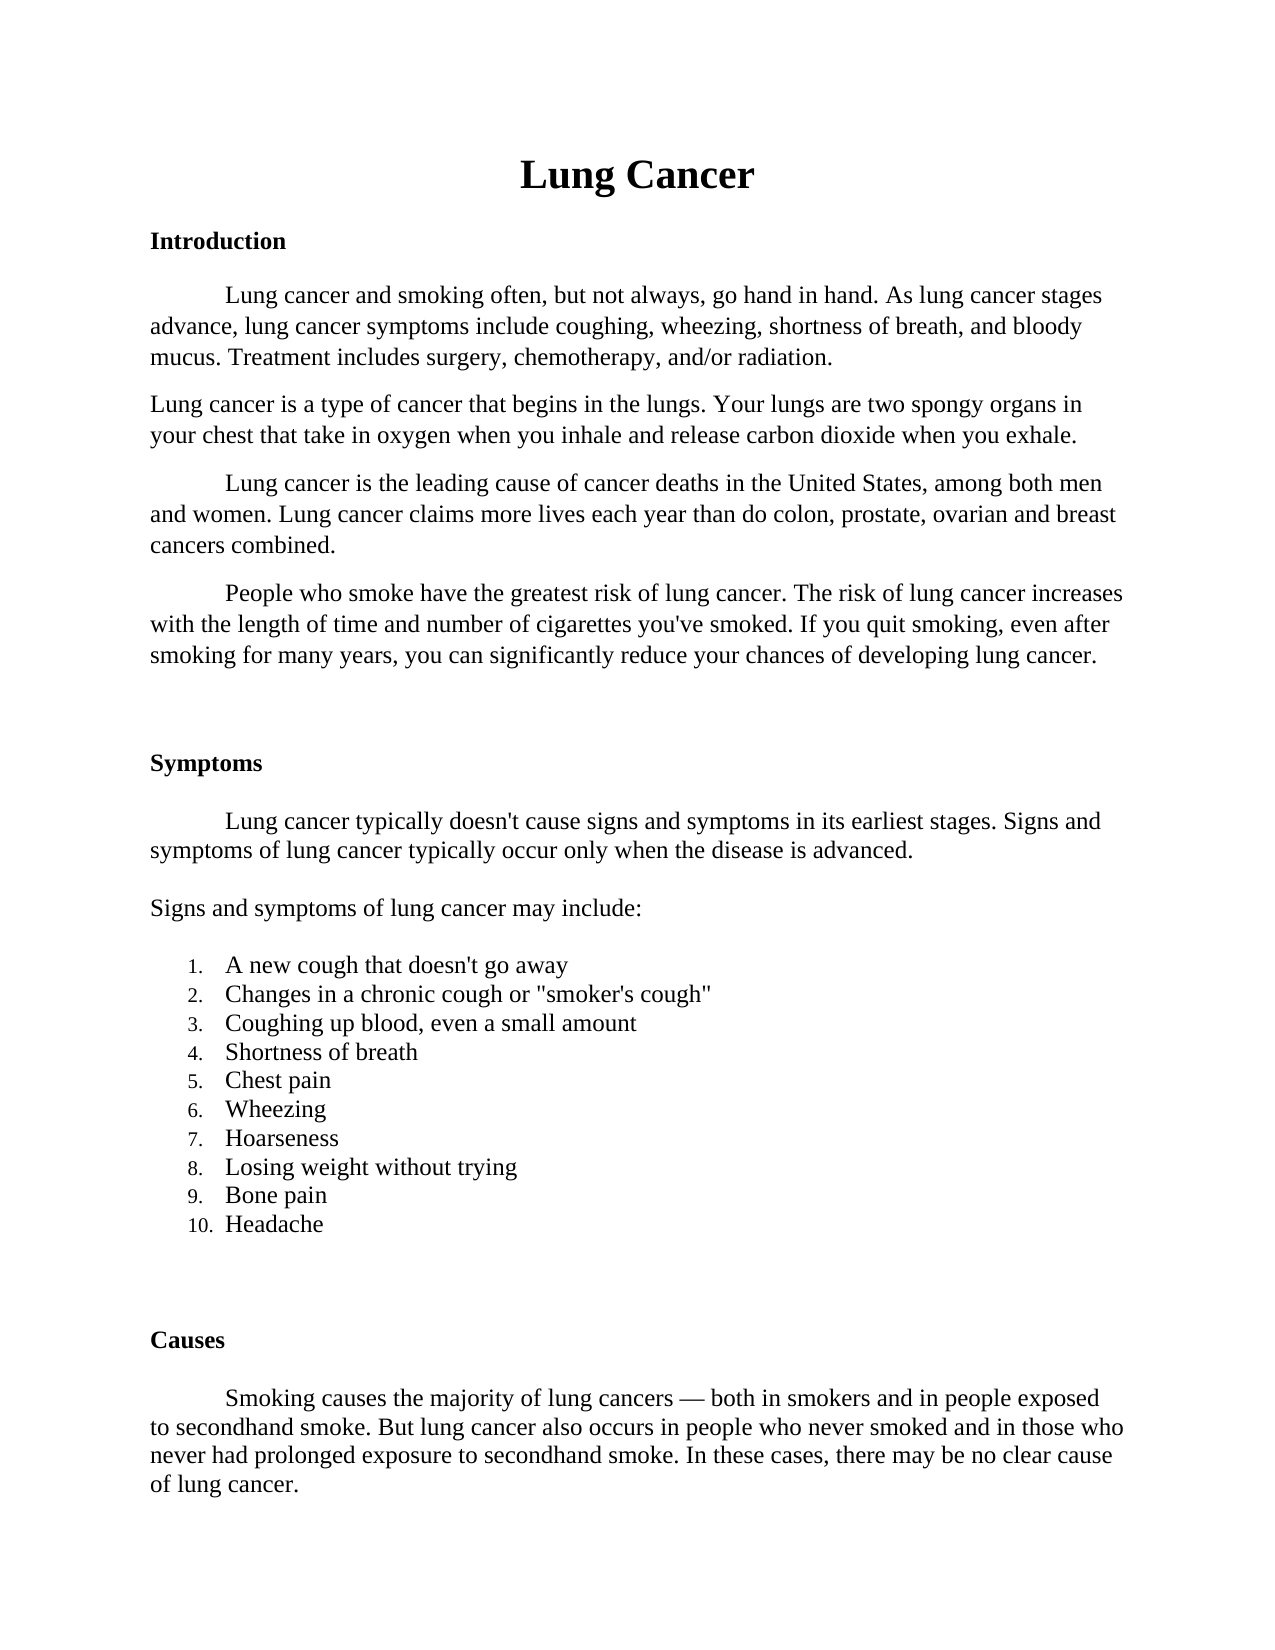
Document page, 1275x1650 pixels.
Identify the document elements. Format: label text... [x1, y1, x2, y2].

list Bone pain [187, 1181, 1125, 1209]
text Lung cancer is a type of cancer that begins in the lungs. Your lungs are two spongy organs in your chest that take in oxygen when you inhale and release carbon dioxide when you exhale. [150, 389, 1125, 449]
list Headache [187, 1209, 1125, 1238]
text Lung cancer and smoking often, but not always, go hand in hand. As lung cancer stages advance, lung cancer symptoms include coughing, wheezing, shortness of breath, and bloody mucus. Treatment includes surgery, chemotherapy, and/or radiation. [150, 280, 1125, 371]
text Lung Cancer [150, 150, 1125, 198]
list A new cough that doesn't go away [187, 951, 1125, 979]
list Changes in a chronic cough or "smoker's cough" [187, 979, 1125, 1008]
text Lung cancer is the leading cause of cancer deaths in the United States, among both men and women. Lung cancer claims more lives each year than do colon, prostate, ovarian and breast cancers combined. [150, 468, 1125, 559]
list Chest pain [187, 1066, 1125, 1094]
list Hoarseness [187, 1123, 1125, 1152]
list Shortness of breath [187, 1037, 1125, 1066]
text Causes [150, 1325, 1125, 1354]
list Losing weight without trying [187, 1152, 1125, 1181]
list Coughing up blood, even a small amount [187, 1008, 1125, 1037]
text Introduction [150, 226, 1125, 255]
text People who smoke have the greatest risk of lung cancer. The risk of lung cancer increases with the length of time and number of cigarettes you've smoked. If you quit smoking, even after smoking for many years, you can significantly reduce your chances of developing lung cancer. [150, 578, 1125, 669]
text Lung cancer typically doesn't cause signs and symptoms in its earliest stages. Signs and symptoms of lung cancer typically occur only when the disease is advanced. [150, 806, 1125, 863]
text Signs and symptoms of lung cancer may include: [150, 893, 1125, 921]
text Symptoms [150, 748, 1125, 777]
text Smoking causes the majority of lung cancers — both in smokers and in people exposed to secondhand smoke. But lung cancer also occurs in people who never smoked and in those who never had prolonged exposure to secondhand smoke. In these cases, there may be no clear cause of lung cancer. [150, 1383, 1125, 1498]
list Wheezing [187, 1094, 1125, 1123]
